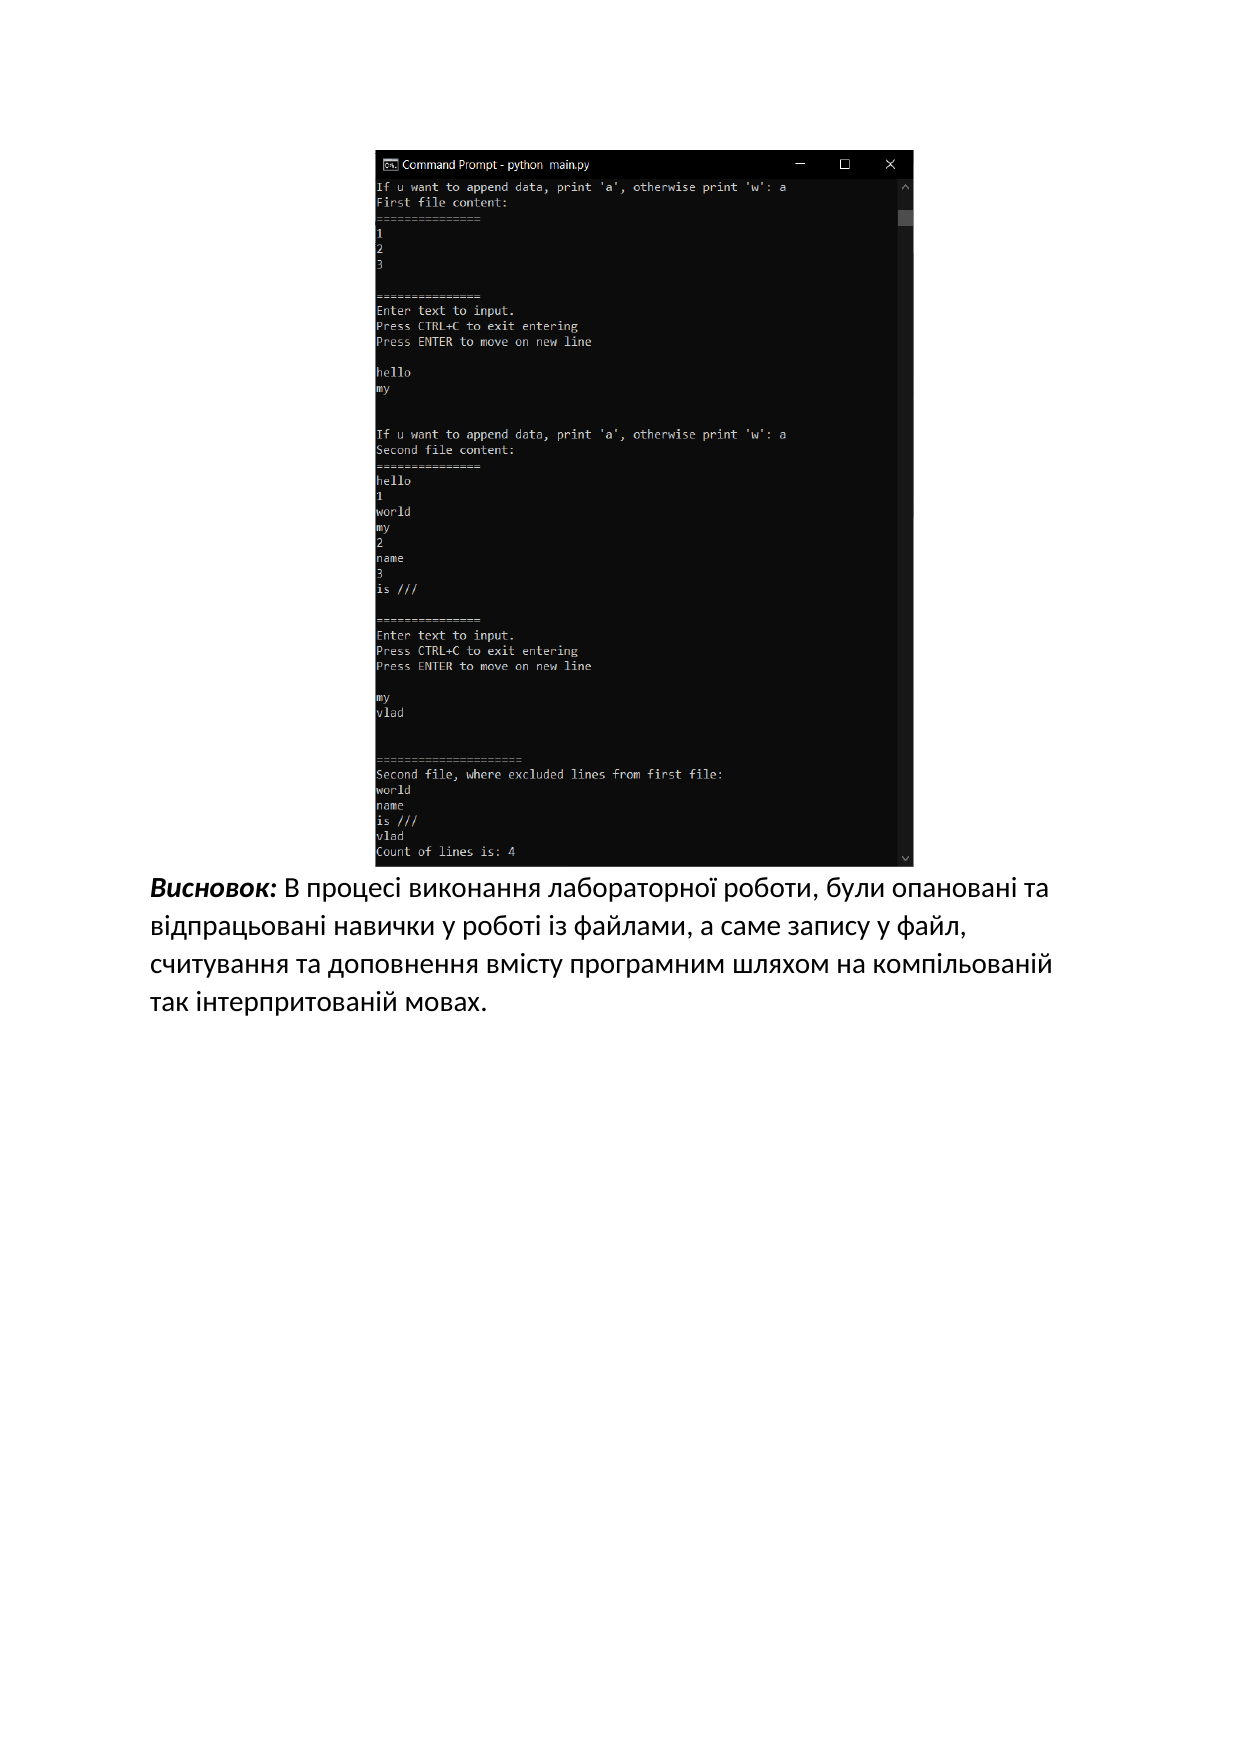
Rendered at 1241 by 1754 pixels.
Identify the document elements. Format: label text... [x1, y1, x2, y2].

text Висновок: В процесі виконання лабораторної роботи, були опановані та відпрацьовані навички у роботі із файлами, а саме запису у файл, считування та доповнення вмісту програмним шляхом на компільованій так інтерпритованій мовах. [150, 869, 1090, 1048]
picture [375, 150, 914, 867]
